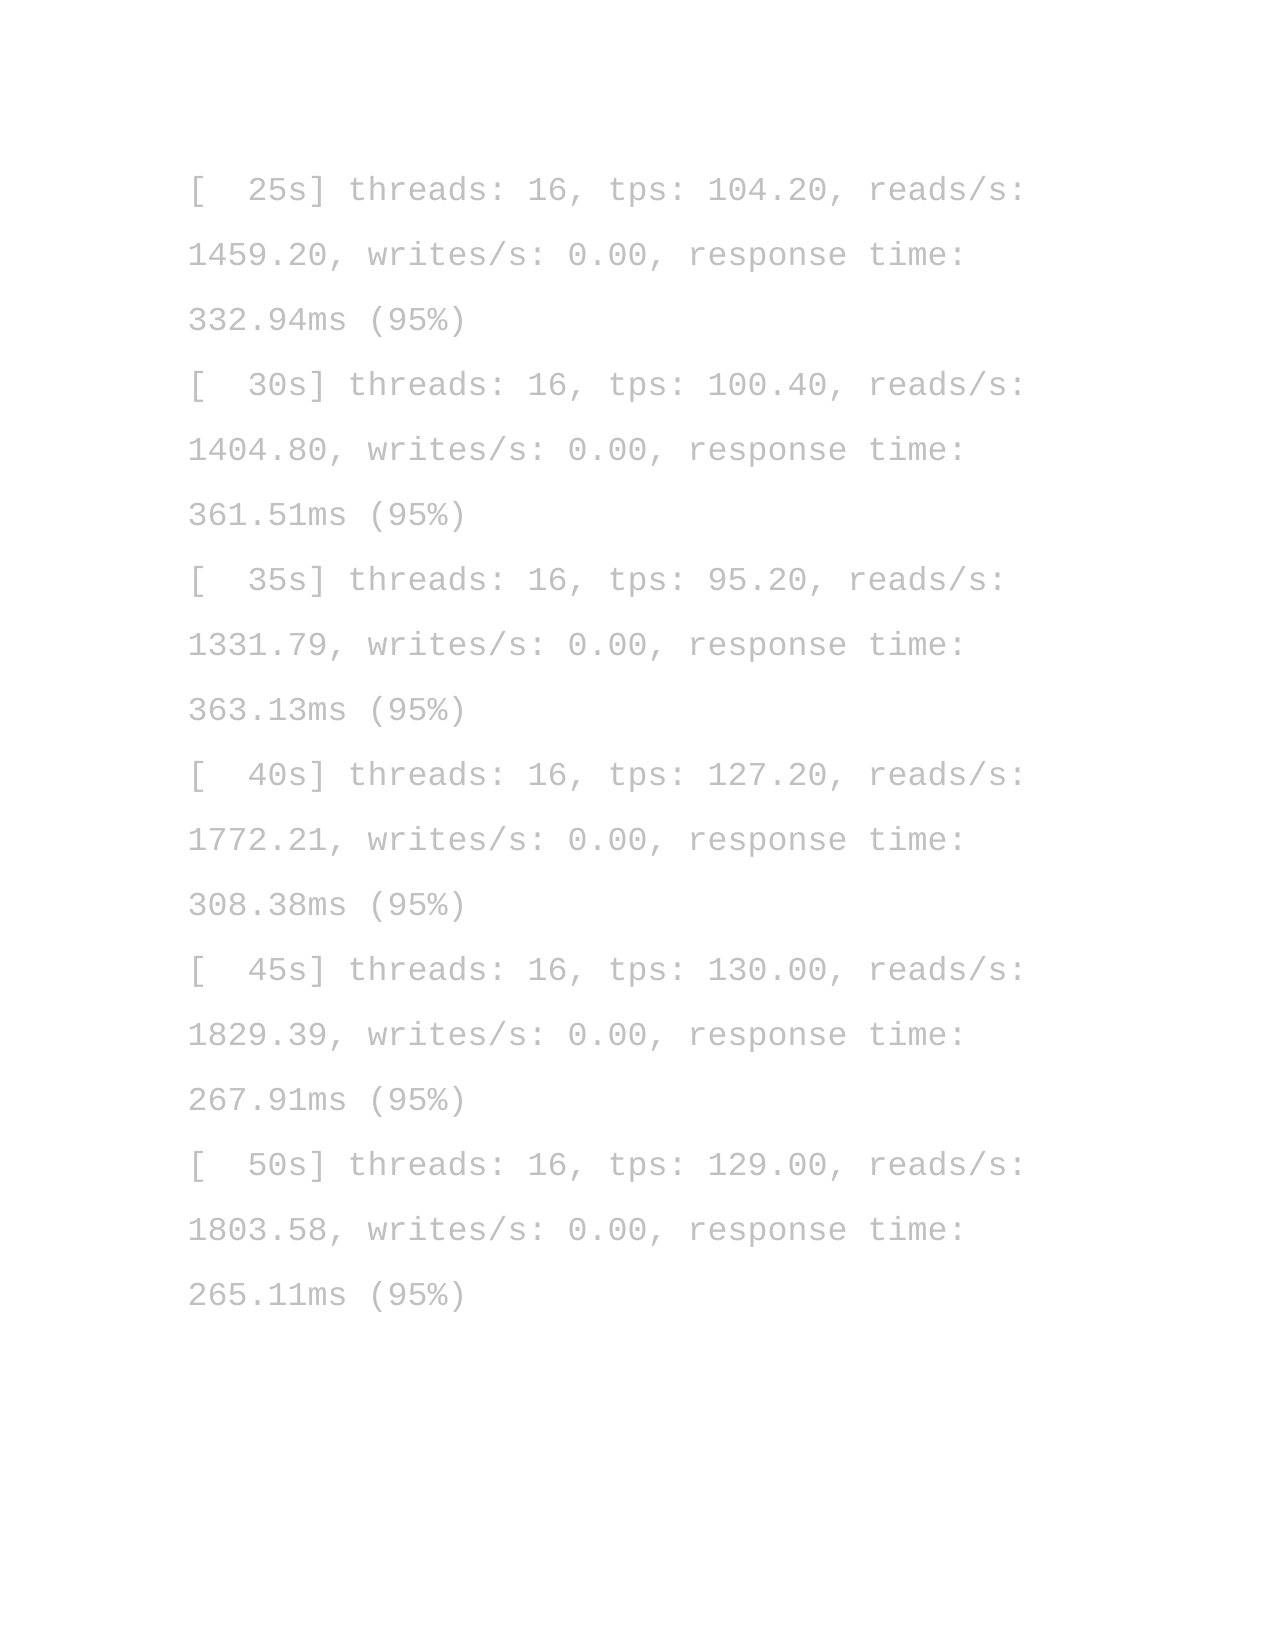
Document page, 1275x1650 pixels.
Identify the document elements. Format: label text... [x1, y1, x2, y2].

text [ 40s] threads: 16, tps: 127.20, reads/s: 1772.21, writes/s: 0.00, response time: 308.38ms (95%) [187, 744, 1087, 939]
text [ 45s] threads: 16, tps: 130.00, reads/s: 1829.39, writes/s: 0.00, response time: 267.91ms (95%) [187, 939, 1087, 1134]
text [ 35s] threads: 16, tps: 95.20, reads/s: 1331.79, writes/s: 0.00, response time: 363.13ms (95%) [187, 549, 1087, 744]
text [ 50s] threads: 16, tps: 129.00, reads/s: 1803.58, writes/s: 0.00, response time: 265.11ms (95%) [187, 1134, 1087, 1329]
text [ 25s] threads: 16, tps: 104.20, reads/s: 1459.20, writes/s: 0.00, response time: 332.94ms (95%) [187, 159, 1087, 354]
text [ 30s] threads: 16, tps: 100.40, reads/s: 1404.80, writes/s: 0.00, response time: 361.51ms (95%) [187, 354, 1087, 549]
